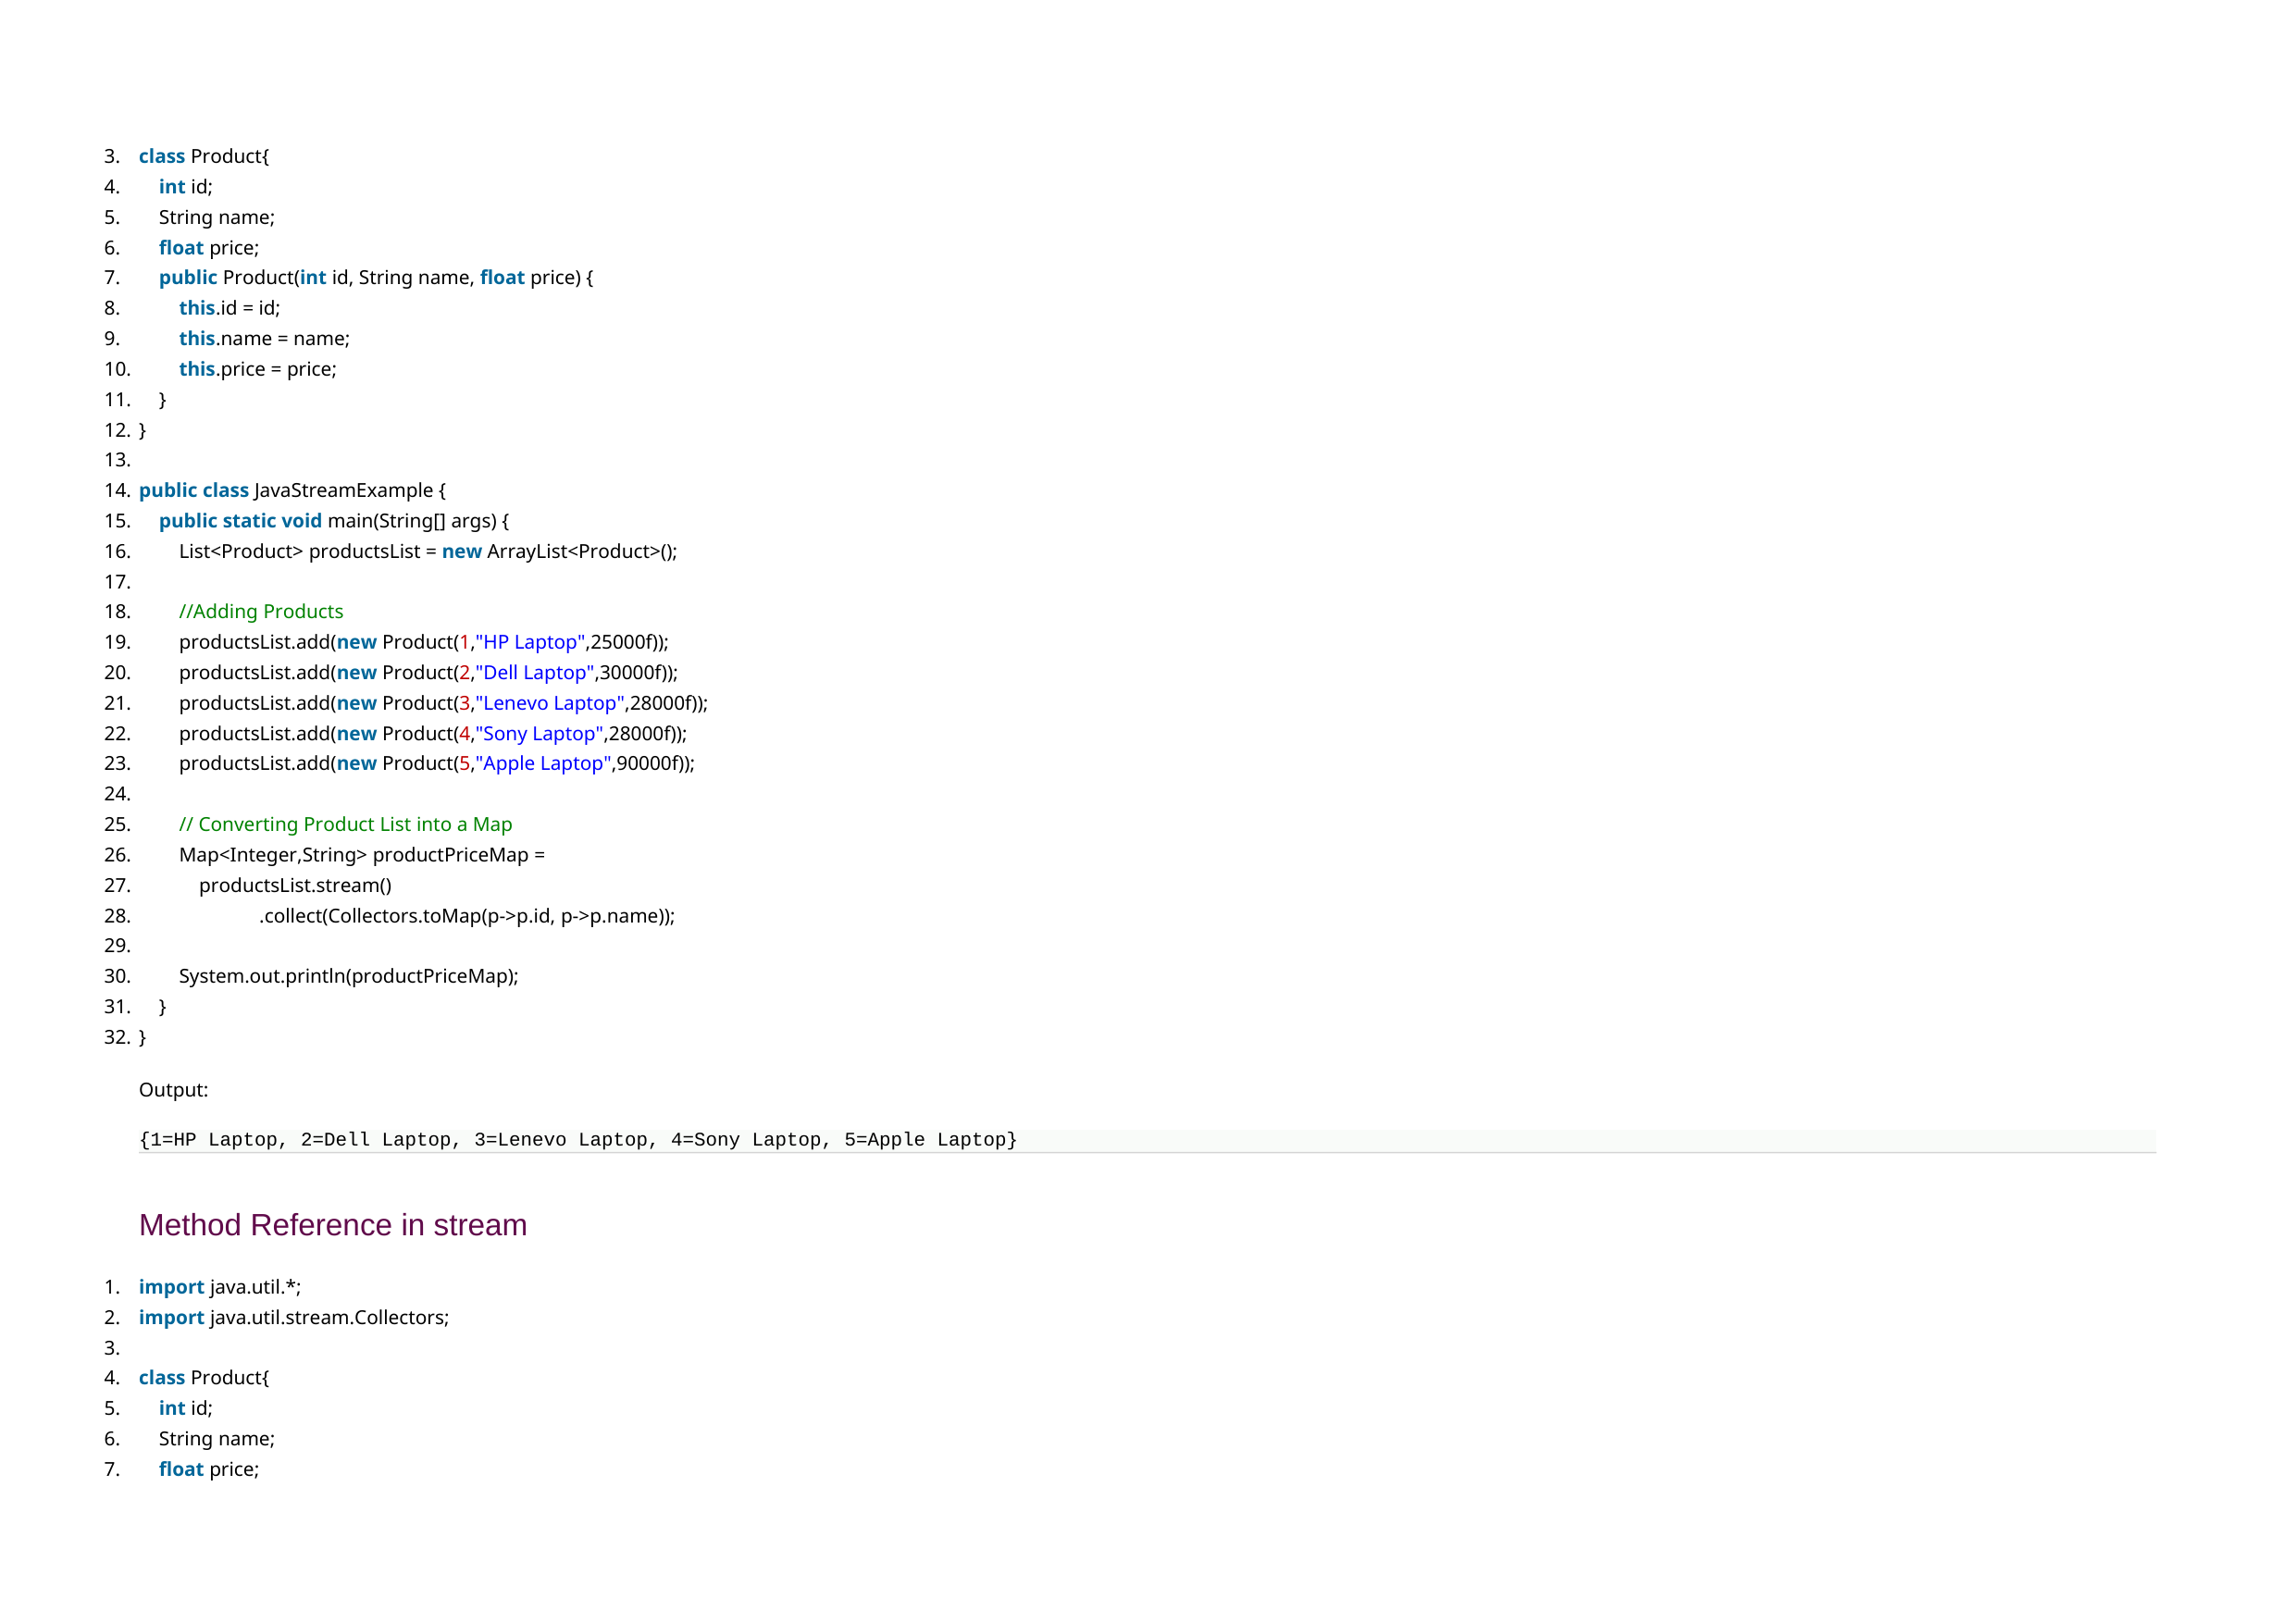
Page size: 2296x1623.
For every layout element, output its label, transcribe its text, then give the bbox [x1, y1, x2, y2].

list class Product{ [104, 1360, 2156, 1391]
text Output: [139, 1076, 2156, 1103]
list this.id = id; [104, 291, 2156, 321]
text {1=HP Laptop, 2=Dell Laptop, 3=Lenevo Laptop, 4=Sony Laptop, 5=Apple Laptop} [139, 1130, 2156, 1151]
list int id; [104, 169, 2156, 200]
list this.name = name; [104, 321, 2156, 352]
list import java.util.*; [104, 1270, 2156, 1299]
list this.price = price; [104, 352, 2156, 381]
list productsList.add(new Product(1,"HP Laptop",25000f)); [104, 625, 2156, 655]
list float price; [104, 1452, 2156, 1481]
list // Converting Product List into a Map [104, 807, 2156, 837]
list public Product(int id, String name, float price) { [104, 260, 2156, 291]
list //Adding Products [104, 594, 2156, 625]
list public class JavaStreamExample { [104, 473, 2156, 503]
list productsList.stream() [104, 867, 2156, 898]
list } [104, 1020, 2156, 1049]
list productsList.add(new Product(3,"Lenevo Laptop",28000f)); [104, 686, 2156, 715]
list } [104, 989, 2156, 1020]
list } [104, 381, 2156, 412]
list List<Product> productsList = new ArrayList<Product>(); [104, 534, 2156, 564]
list System.out.println(productPriceMap); [104, 959, 2156, 989]
list productsList.add(new Product(2,"Dell Laptop",30000f)); [104, 655, 2156, 686]
list String name; [104, 200, 2156, 229]
list productsList.add(new Product(5,"Apple Laptop",90000f)); [104, 746, 2156, 776]
list productsList.add(new Product(4,"Sony Laptop",28000f)); [104, 715, 2156, 746]
list Map<Integer,String> productPriceMap = [104, 837, 2156, 867]
list float price; [104, 229, 2156, 260]
list public static void main(String[] args) { [104, 503, 2156, 534]
list String name; [104, 1421, 2156, 1452]
list class Product{ [104, 139, 2156, 169]
subtitle Method Reference in stream [139, 1207, 2156, 1243]
list int id; [104, 1391, 2156, 1421]
list .collect(Collectors.toMap(p->p.id, p->p.name)); [104, 898, 2156, 928]
list import java.util.stream.Collectors; [104, 1299, 2156, 1330]
list } [104, 412, 2156, 442]
